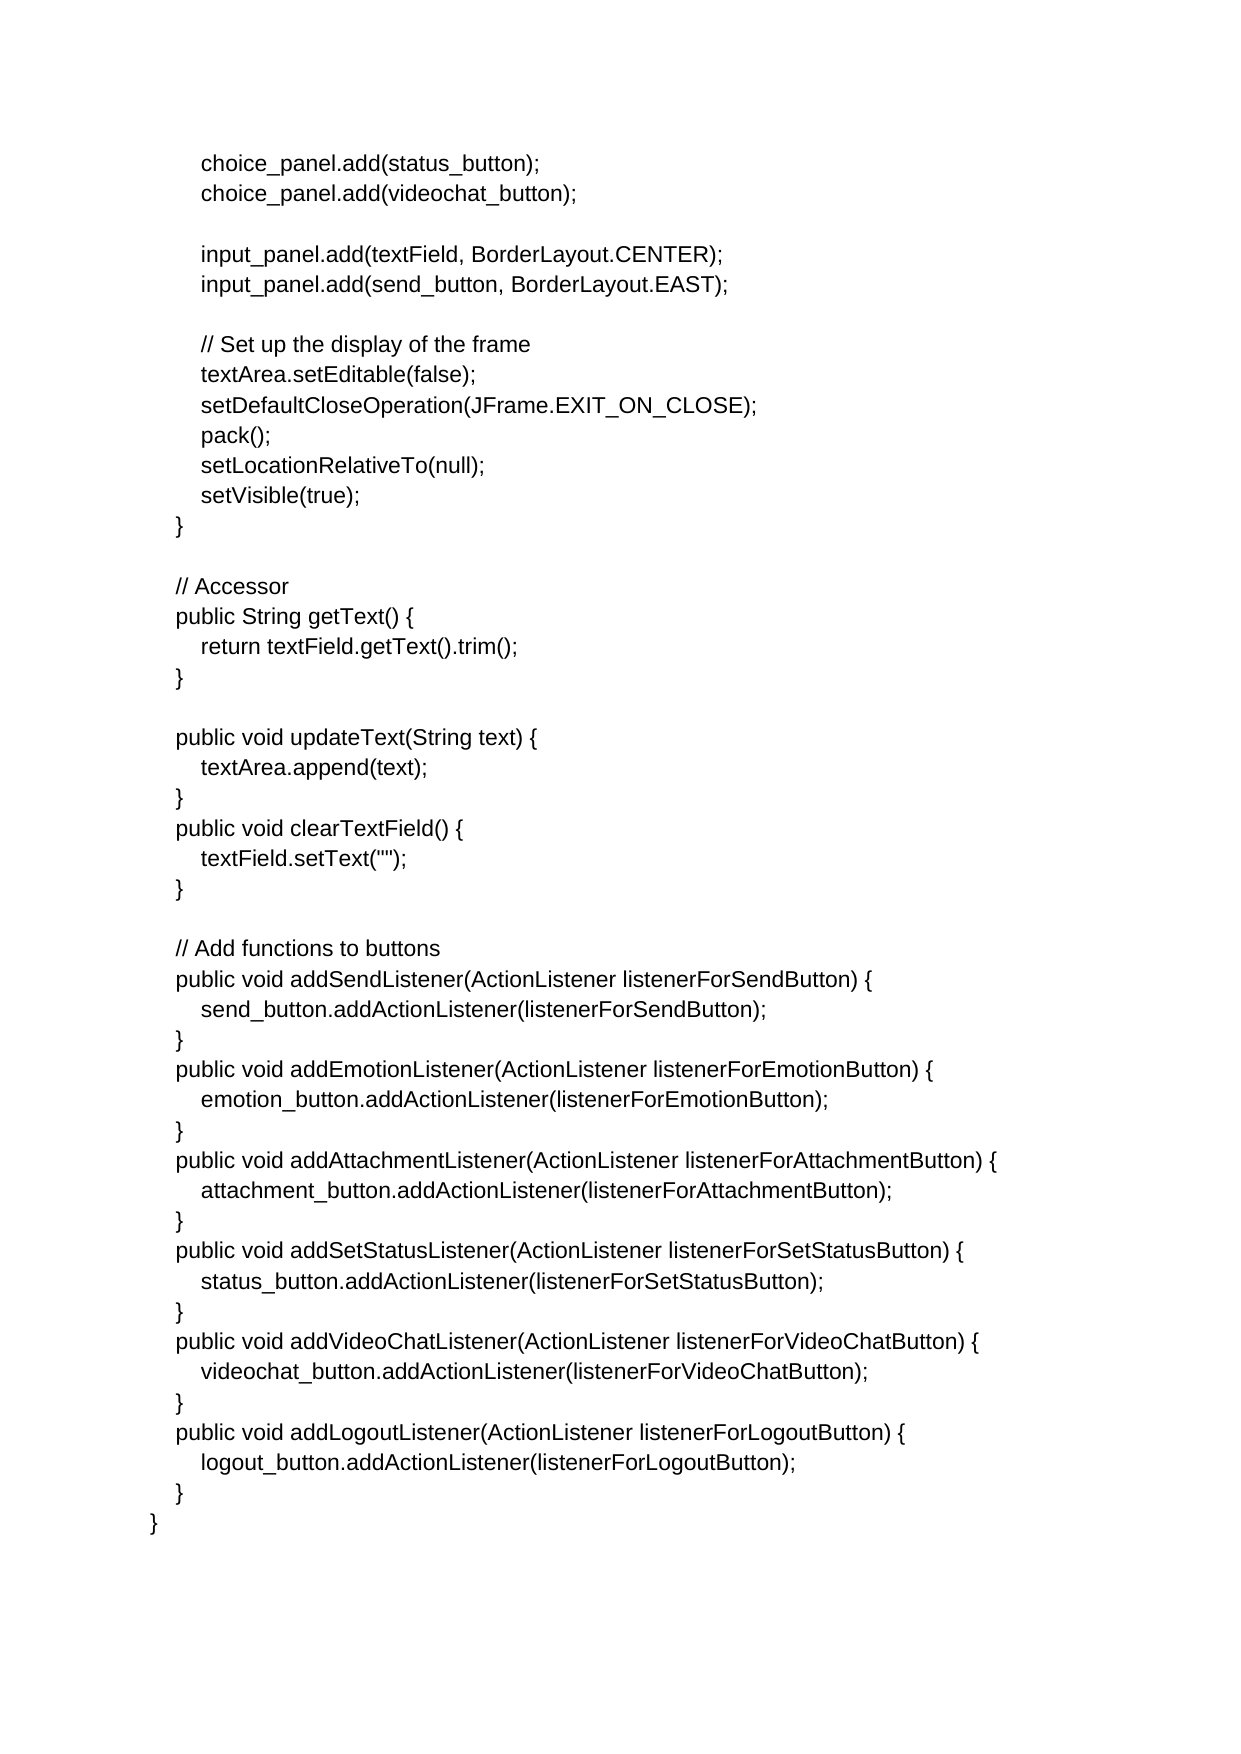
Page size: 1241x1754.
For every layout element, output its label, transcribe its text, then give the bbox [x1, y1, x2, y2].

text } [150, 784, 1090, 811]
text public void clearTextField() { [150, 814, 1090, 841]
text textField.setText(""); [150, 845, 1090, 871]
text // Set up the display of the frame [150, 331, 1090, 358]
text public void addSetStatusListener(ActionListener listenerForSetStatusButton) { [150, 1237, 1090, 1264]
text public void addSendListener(ActionListener listenerForSendButton) { [150, 966, 1090, 992]
text status_button.addActionListener(listenerForSetStatusButton); [150, 1268, 1090, 1294]
text setDefaultCloseOperation(JFrame.EXIT_ON_CLOSE); [150, 392, 1090, 418]
text public void addLogoutListener(ActionListener listenerForLogoutButton) { [150, 1419, 1090, 1445]
text public void addEmotionListener(ActionListener listenerForEmotionButton) { [150, 1056, 1090, 1083]
text attachment_button.addActionListener(listenerForAttachmentButton); [150, 1177, 1090, 1203]
text public void addAttachmentListener(ActionListener listenerForAttachmentButton) { [150, 1147, 1090, 1173]
text textArea.append(text); [150, 754, 1090, 781]
text } [150, 512, 1090, 539]
text setVisible(true); [150, 482, 1090, 509]
text } [150, 1117, 1090, 1143]
text public void addVideoChatListener(ActionListener listenerForVideoChatButton) { [150, 1328, 1090, 1354]
text choice_panel.add(status_button); [150, 150, 1090, 176]
text } [150, 1388, 1090, 1415]
text public void updateText(String text) { [150, 724, 1090, 750]
text } [150, 663, 1090, 690]
text } [150, 1479, 1090, 1506]
text videochat_button.addActionListener(listenerForVideoChatButton); [150, 1358, 1090, 1385]
text input_panel.add(send_button, BorderLayout.EAST); [150, 271, 1090, 297]
text emotion_button.addActionListener(listenerForEmotionButton); [150, 1086, 1090, 1113]
text choice_panel.add(videochat_button); [150, 180, 1090, 207]
text return textField.getText().trim(); [150, 633, 1090, 660]
text logout_button.addActionListener(listenerForLogoutButton); [150, 1449, 1090, 1475]
text textArea.setEditable(false); [150, 361, 1090, 388]
text // Add functions to buttons [150, 935, 1090, 962]
text } [150, 1509, 1090, 1536]
text } [150, 1207, 1090, 1234]
text // Accessor [150, 573, 1090, 599]
text } [150, 1026, 1090, 1052]
text send_button.addActionListener(listenerForSendButton); [150, 996, 1090, 1022]
text public String getText() { [150, 603, 1090, 629]
text setLocationRelativeTo(null); [150, 452, 1090, 478]
text } [150, 1298, 1090, 1324]
text pack(); [150, 422, 1090, 448]
text } [150, 875, 1090, 901]
text input_panel.add(textField, BorderLayout.CENTER); [150, 241, 1090, 267]
